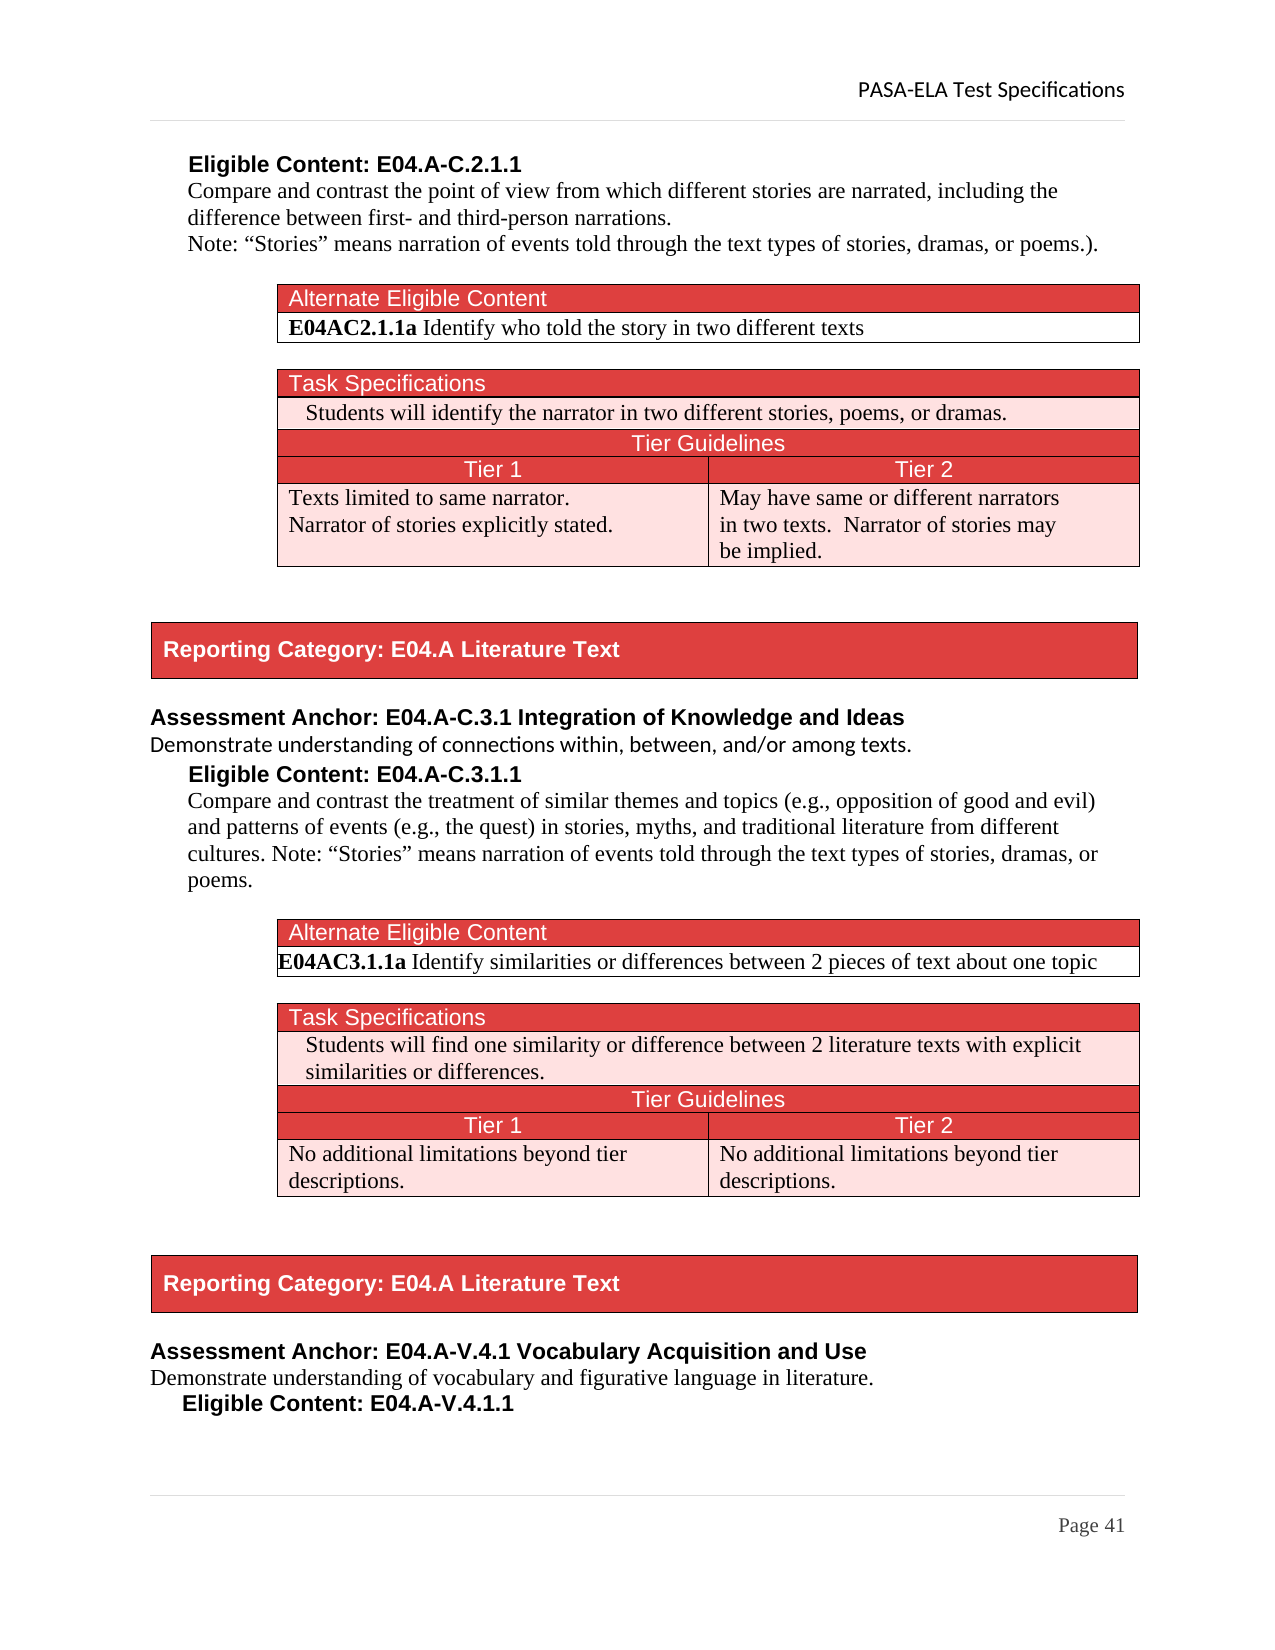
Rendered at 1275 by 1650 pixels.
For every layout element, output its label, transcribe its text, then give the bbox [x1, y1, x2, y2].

table_cell E04AC2.1.1a Identify who told the story in two different texts [278, 313, 1139, 342]
text Eligible Content: E04.A-C.3.1.1 [150, 761, 1125, 787]
text Assessment Anchor: E04.A-V.4.1 Vocabulary Acquisition and Use [150, 1338, 1125, 1364]
table_header Reporting Category: E04.A Literature Text [152, 1256, 1137, 1312]
table_header Task Specifications [278, 1004, 1139, 1031]
table_cell Tier Guidelines [278, 1086, 1139, 1112]
text Note: “Stories” means narration of events told through the text types of stories, dramas, or poems.). [187, 230, 1125, 256]
table_cell E04AC3.1.1a Identify similarities or differences between 2 pieces of text about one topic [278, 947, 1139, 976]
text Eligible Content: E04.A-C.2.1.1 [150, 151, 1125, 177]
text Demonstrate understanding of vocabulary and figurative language in literature. [150, 1364, 1125, 1390]
table_cell No additional limitations beyond tier descriptions. [709, 1140, 1139, 1196]
table_header Task Specifications [278, 370, 1139, 396]
text Demonstrate understanding of connections within, between, and/or among texts. [150, 730, 1021, 758]
table_header Alternate Eligible Content [278, 285, 1139, 312]
text Compare and contrast the point of view from which different stories are narrated, including the difference between first- and third-person narrations. [187, 177, 1125, 230]
table_cell May have same or different narrators in two texts. Narrator of stories may be implied. [709, 484, 1139, 566]
table_cell Tier 2 [709, 457, 1139, 483]
table_header Reporting Category: E04.A Literature Text [152, 623, 1137, 678]
table_cell Texts limited to same narrator. Narrator of stories explicitly stated. [278, 484, 708, 566]
table_cell Tier 2 [709, 1113, 1139, 1139]
text Compare and contrast the treatment of similar themes and topics (e.g., opposition of good and evil) and patterns of events (e.g., the quest) in stories, myths, and traditional literature from different cultures. Note: “Stories” means narration of events told through the text types of stories, dramas, or poems. [187, 787, 1125, 892]
text Eligible Content: E04.A-V.4.1.1 [150, 1390, 1125, 1417]
text Assessment Anchor: E04.A-C.3.1 Integration of Knowledge and Ideas [150, 704, 1125, 730]
table_cell Tier Guidelines [278, 430, 1139, 456]
table_cell Tier 1 [278, 457, 708, 483]
table_header Alternate Eligible Content [278, 920, 1139, 946]
table_cell Students will identify the narrator in two different stories, poems, or dramas. [278, 398, 1139, 428]
table_cell Students will find one similarity or difference between 2 literature texts with explicit similarities or differences. [278, 1032, 1139, 1084]
table_cell No additional limitations beyond tier descriptions. [278, 1140, 708, 1196]
table_cell Tier 1 [278, 1113, 708, 1139]
